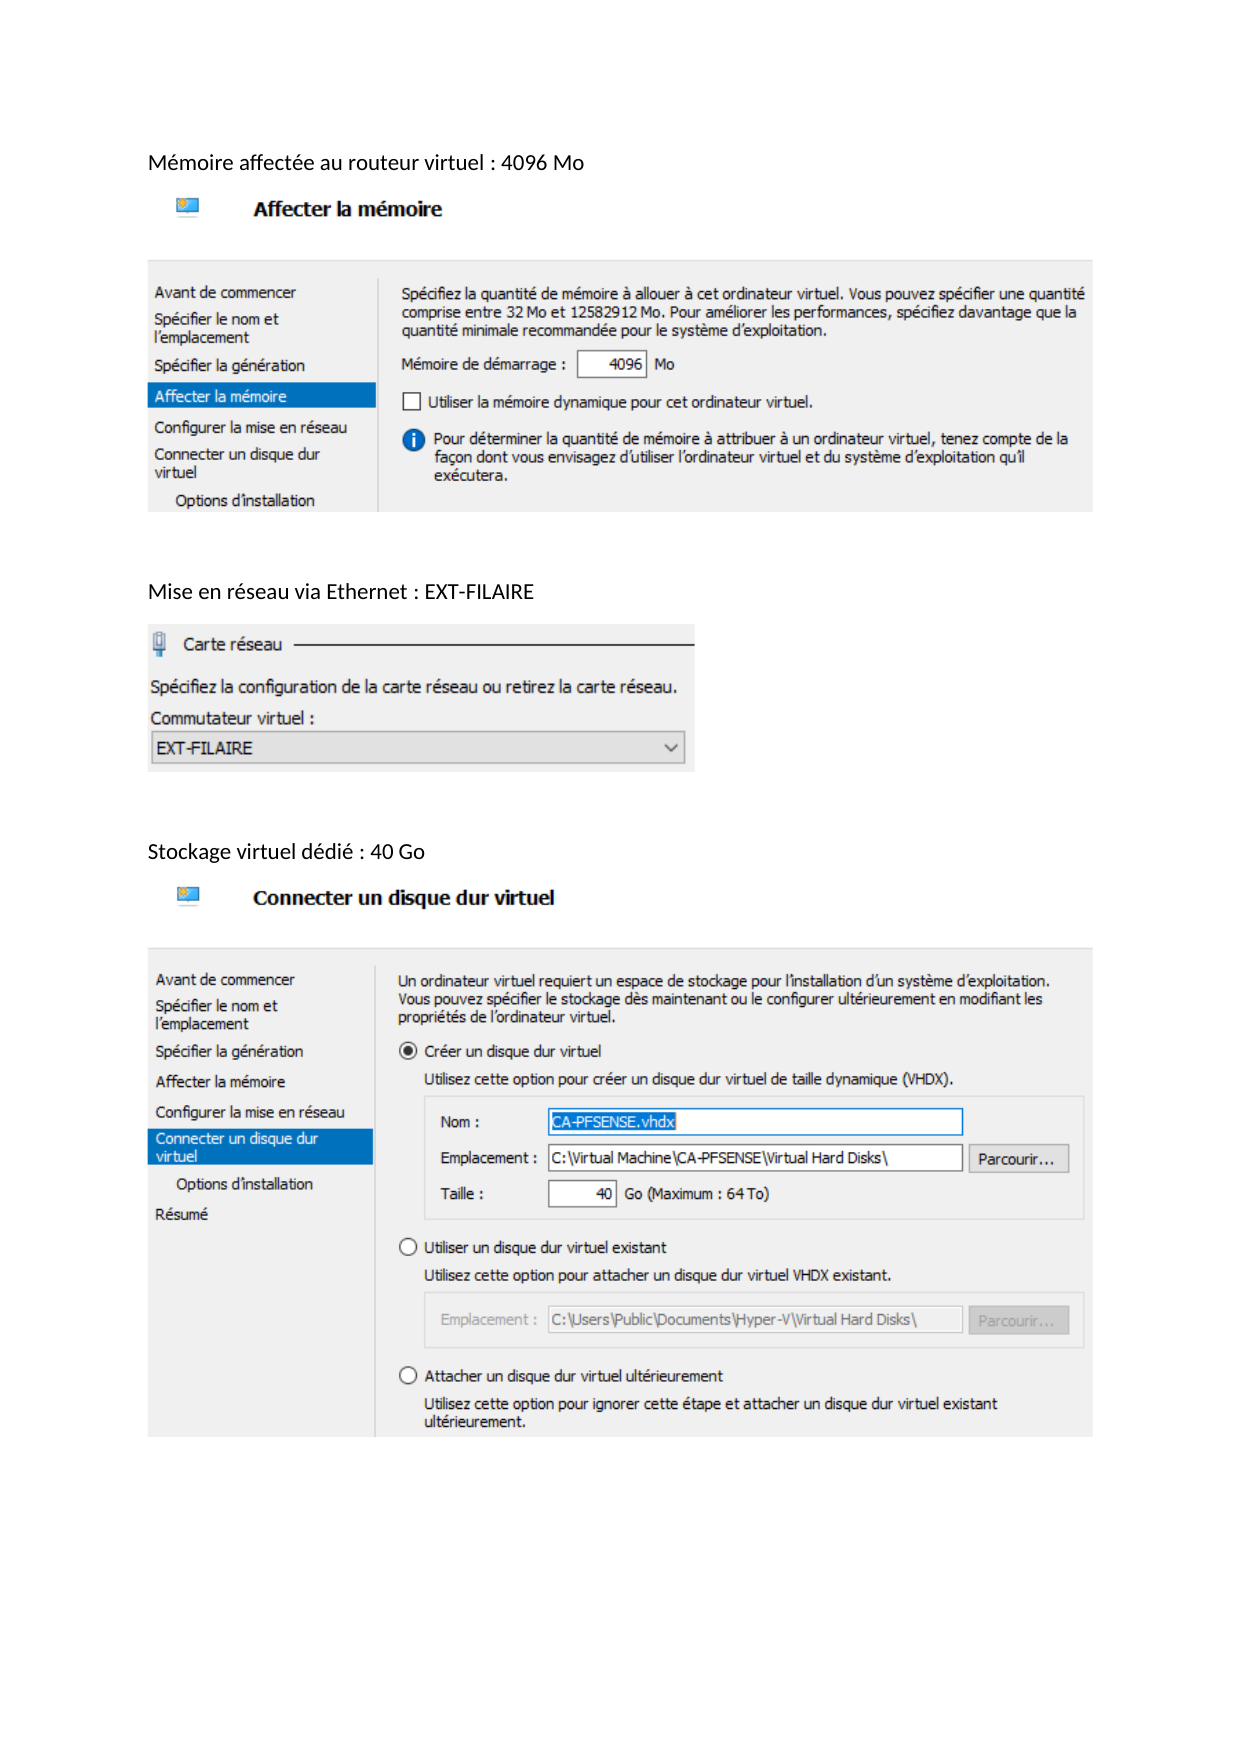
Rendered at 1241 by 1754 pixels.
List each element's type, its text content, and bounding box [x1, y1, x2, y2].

picture [147, 624, 695, 772]
text Mise en réseau via Ethernet : EXT-FILAIRE [148, 577, 1093, 606]
text Mémoire affectée au routeur virtuel : 4096 Mo [148, 148, 1093, 176]
text Stockage virtuel dédié : 40 Go [148, 837, 1093, 865]
picture [147, 194, 1093, 512]
picture [147, 883, 1093, 1437]
